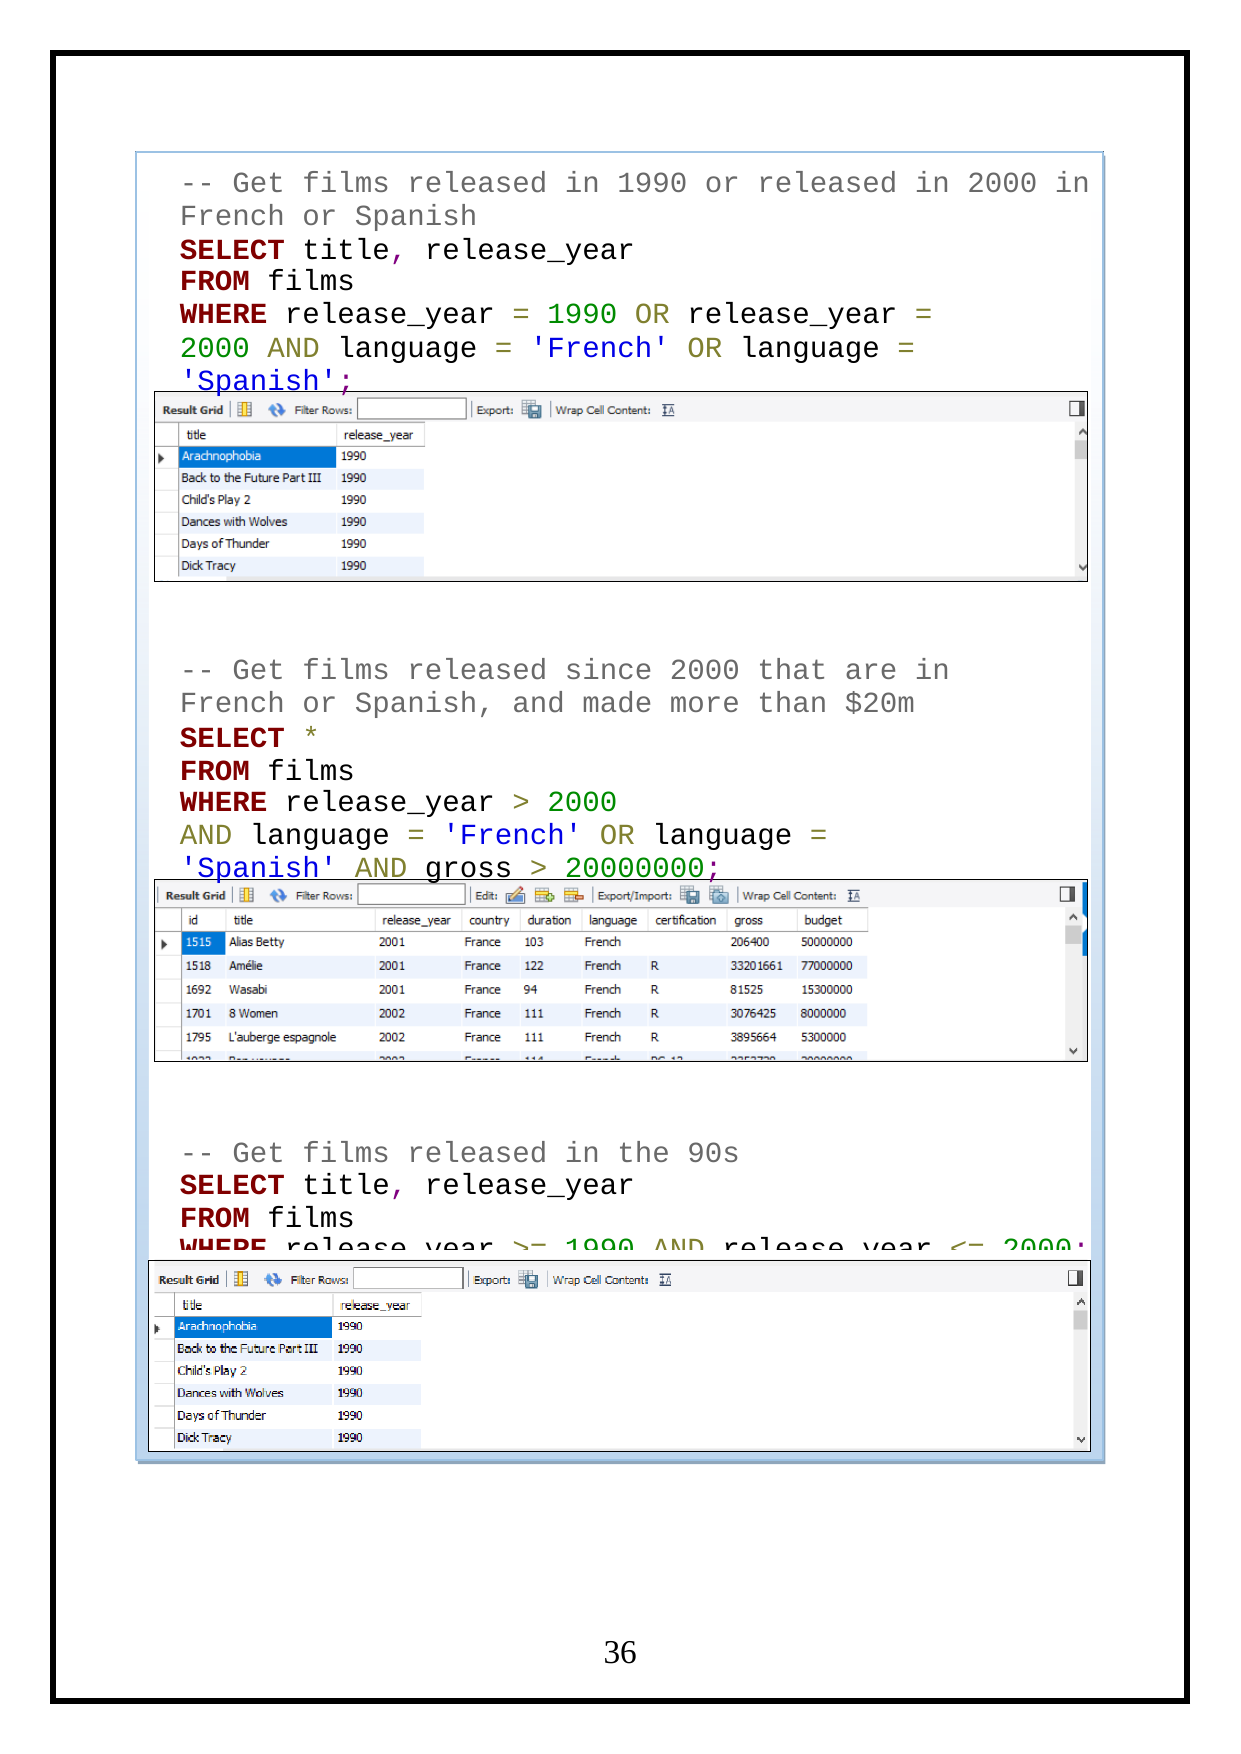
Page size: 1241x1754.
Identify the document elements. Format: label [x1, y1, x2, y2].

picture [137, 153, 1102, 1459]
